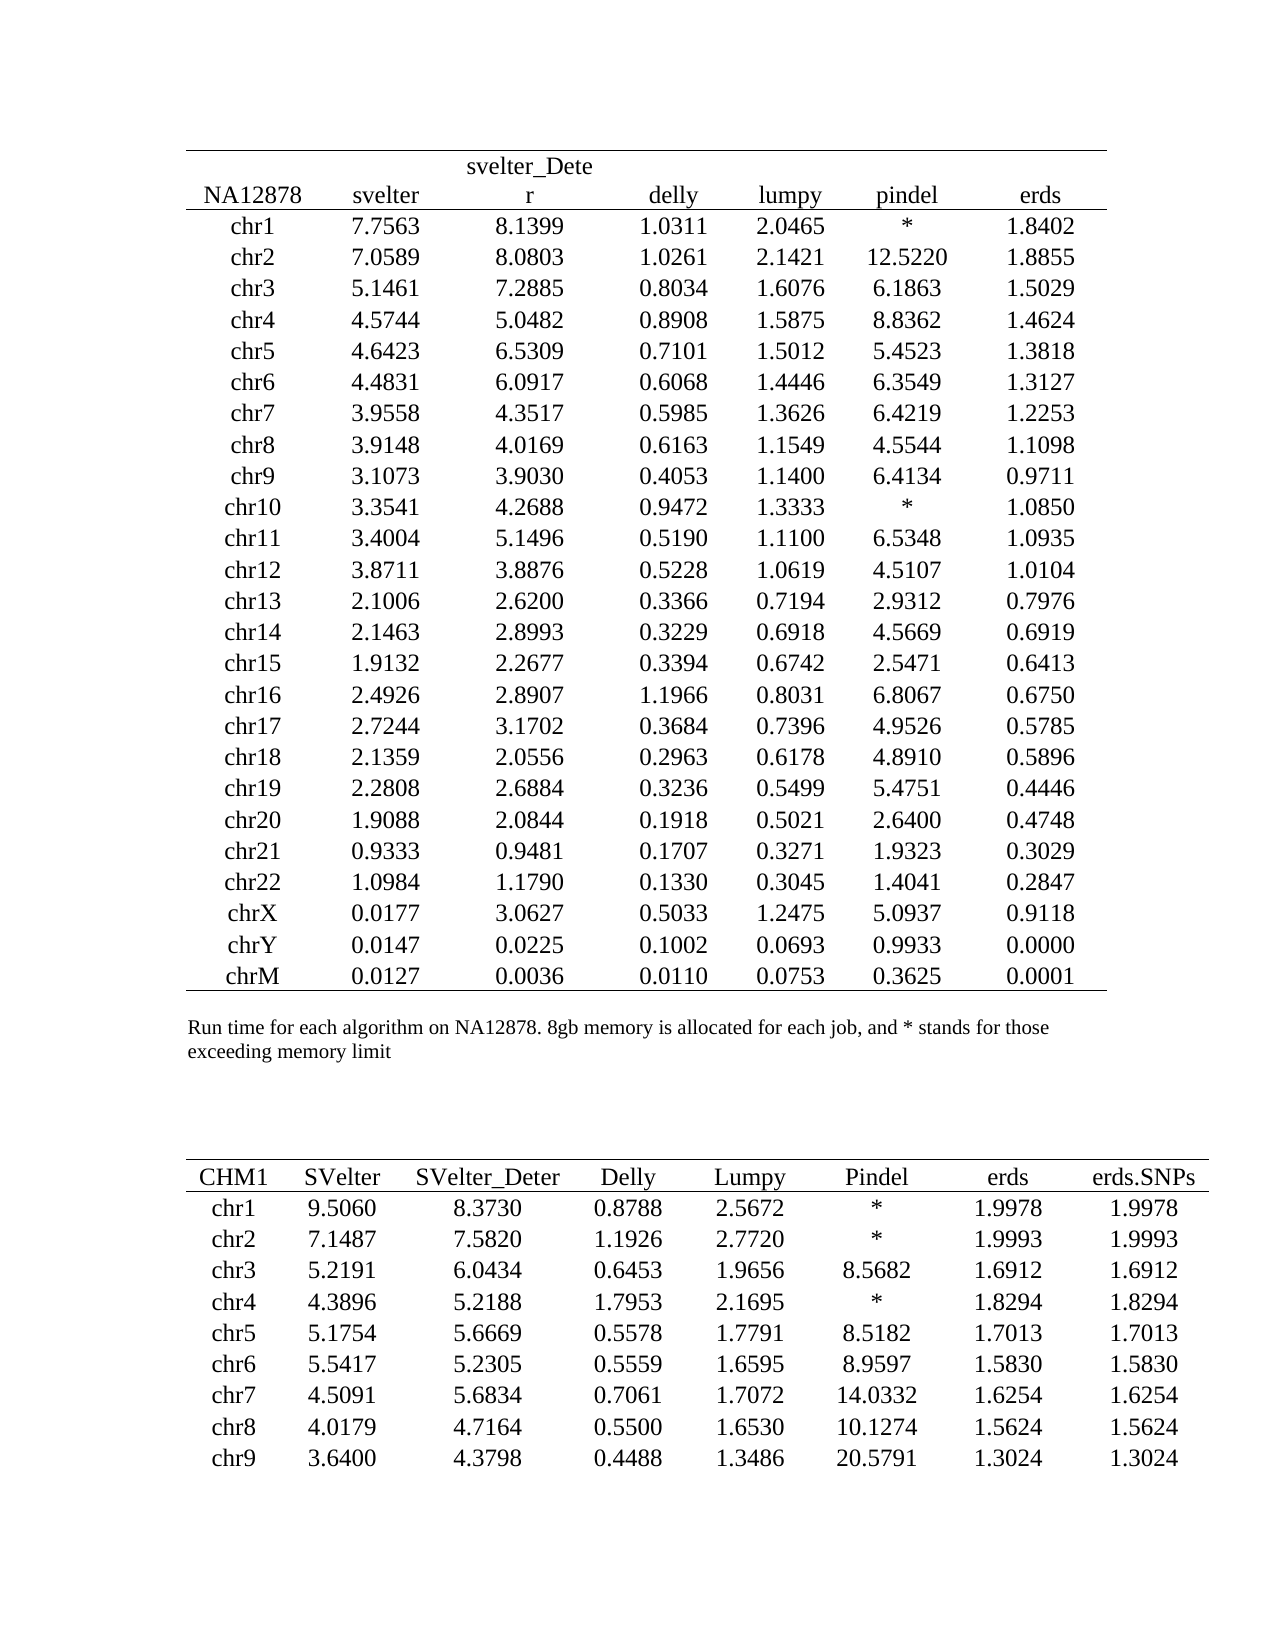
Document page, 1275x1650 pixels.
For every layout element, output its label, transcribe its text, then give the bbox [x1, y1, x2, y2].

table_cell 3.8876 [452, 552, 607, 583]
table_cell chr7 [186, 1378, 281, 1409]
table_cell 5.0937 [841, 896, 974, 927]
table_cell chr18 [186, 740, 319, 771]
table_cell 1.8294 [1078, 1284, 1209, 1316]
table_cell 0.9711 [974, 459, 1107, 490]
table_cell 1.4041 [841, 865, 974, 896]
table_cell 1.7013 [1078, 1316, 1209, 1347]
table_cell 0.9933 [841, 927, 974, 958]
table_cell chr17 [186, 709, 319, 740]
table_cell 1.9978 [1078, 1192, 1209, 1222]
table_cell 1.6530 [684, 1409, 816, 1441]
table_cell 3.1702 [452, 709, 607, 740]
table_cell 0.4053 [607, 459, 740, 490]
table_cell 3.9148 [319, 427, 452, 458]
table_cell 2.6400 [841, 802, 974, 833]
table_cell 8.5682 [816, 1253, 937, 1284]
table_cell 6.1863 [841, 271, 974, 302]
table_cell 1.2253 [974, 396, 1107, 427]
table_cell 1.1790 [452, 865, 607, 896]
table_cell 0.6742 [740, 646, 841, 677]
table_cell 0.5500 [572, 1409, 684, 1441]
table_cell 7.7563 [319, 210, 452, 240]
table_cell 1.1966 [607, 677, 740, 708]
table_cell 7.2885 [452, 271, 607, 302]
table_cell 5.6834 [403, 1378, 572, 1409]
table_cell 0.5228 [607, 552, 740, 583]
table_cell chr4 [186, 1284, 281, 1316]
table_cell 0.4488 [572, 1441, 684, 1472]
table_cell 0.3684 [607, 709, 740, 740]
table_cell chr22 [186, 865, 319, 896]
table_cell 6.0434 [403, 1253, 572, 1284]
table_cell chr3 [186, 271, 319, 302]
table_cell 1.0104 [974, 552, 1107, 583]
table_cell 2.0465 [740, 210, 841, 240]
table_cell 2.0844 [452, 802, 607, 833]
table_cell * [841, 210, 974, 240]
table_cell 0.3029 [974, 834, 1107, 865]
table_cell 0.0147 [319, 927, 452, 958]
table_cell 5.6669 [403, 1316, 572, 1347]
table_cell 0.6413 [974, 646, 1107, 677]
table_header pindel [841, 151, 974, 208]
table_cell 2.0556 [452, 740, 607, 771]
table_cell chr19 [186, 771, 319, 802]
table_cell 3.1073 [319, 459, 452, 490]
table_cell 0.3236 [607, 771, 740, 802]
table_cell 1.7953 [572, 1284, 684, 1316]
table_cell 6.5309 [452, 334, 607, 365]
table_cell 6.4219 [841, 396, 974, 427]
table_cell 0.1002 [607, 927, 740, 958]
table_cell chr8 [186, 427, 319, 458]
table_cell 1.4624 [974, 302, 1107, 333]
table_cell 2.2677 [452, 646, 607, 677]
table_cell chr16 [186, 677, 319, 708]
table_cell 8.0803 [452, 240, 607, 271]
table_cell 1.5012 [740, 334, 841, 365]
table_cell 0.1918 [607, 802, 740, 833]
table_cell 0.8034 [607, 271, 740, 302]
table_cell 0.9481 [452, 834, 607, 865]
table_cell 1.3127 [974, 365, 1107, 396]
table_cell 6.4134 [841, 459, 974, 490]
table_cell 0.6178 [740, 740, 841, 771]
table_cell 4.2688 [452, 490, 607, 521]
table_cell chr5 [186, 1316, 281, 1347]
table_cell 7.5820 [403, 1222, 572, 1253]
table_cell 1.7791 [684, 1316, 816, 1347]
table_cell 1.6595 [684, 1347, 816, 1378]
table_cell 5.2188 [403, 1284, 572, 1316]
table_cell 1.6912 [938, 1253, 1078, 1284]
table_cell 1.0850 [974, 490, 1107, 521]
table_cell 0.8031 [740, 677, 841, 708]
table_cell chr6 [186, 365, 319, 396]
table_cell 1.0935 [974, 521, 1107, 552]
table_cell chr14 [186, 615, 319, 646]
table_cell 1.5830 [1078, 1347, 1209, 1378]
table_cell 20.5791 [816, 1441, 937, 1472]
table_cell 4.0169 [452, 427, 607, 458]
table_header erds.SNPs [1078, 1160, 1209, 1191]
table_cell 1.6254 [1078, 1378, 1209, 1409]
table_cell 6.0917 [452, 365, 607, 396]
table_cell chr4 [186, 302, 319, 333]
table_cell 0.5985 [607, 396, 740, 427]
table_cell 0.5785 [974, 709, 1107, 740]
table_cell 14.0332 [816, 1378, 937, 1409]
table_cell 0.6750 [974, 677, 1107, 708]
table_cell 1.9656 [684, 1253, 816, 1284]
table_cell 1.7072 [684, 1378, 816, 1409]
table_cell 4.8910 [841, 740, 974, 771]
table_cell 1.8294 [938, 1284, 1078, 1316]
table_cell 3.9558 [319, 396, 452, 427]
table_cell 6.3549 [841, 365, 974, 396]
table_cell 6.5348 [841, 521, 974, 552]
table_cell 10.1274 [816, 1409, 937, 1441]
table_cell chr2 [186, 240, 319, 271]
table_cell 0.0693 [740, 927, 841, 958]
table_cell chr11 [186, 521, 319, 552]
table_cell 5.4751 [841, 771, 974, 802]
table_cell chr15 [186, 646, 319, 677]
table_cell 0.0036 [452, 959, 607, 990]
table_cell 0.7101 [607, 334, 740, 365]
table_cell * [816, 1192, 937, 1222]
table_cell 3.9030 [452, 459, 607, 490]
table_cell 8.3730 [403, 1192, 572, 1222]
table_cell 7.1487 [281, 1222, 403, 1253]
table_cell 5.2191 [281, 1253, 403, 1284]
table_cell 5.4523 [841, 334, 974, 365]
table_cell 3.0627 [452, 896, 607, 927]
table_cell 1.3626 [740, 396, 841, 427]
table_cell 6.8067 [841, 677, 974, 708]
table_cell 1.9088 [319, 802, 452, 833]
table_cell 1.0311 [607, 210, 740, 240]
table_cell 8.1399 [452, 210, 607, 240]
table_cell 0.7194 [740, 584, 841, 615]
table_cell chr6 [186, 1347, 281, 1378]
table_cell * [841, 490, 974, 521]
table_cell chr2 [186, 1222, 281, 1253]
table_cell 1.0984 [319, 865, 452, 896]
table_cell 1.1100 [740, 521, 841, 552]
table_cell 0.0000 [974, 927, 1107, 958]
table_cell chr10 [186, 490, 319, 521]
table_cell 0.6453 [572, 1253, 684, 1284]
table_cell 2.1006 [319, 584, 452, 615]
table_cell 0.1707 [607, 834, 740, 865]
table_cell 2.6200 [452, 584, 607, 615]
table_cell * [816, 1284, 937, 1316]
table_cell chr7 [186, 396, 319, 427]
table_cell 1.9978 [938, 1192, 1078, 1222]
table_header erds [974, 151, 1107, 208]
table_header delly [607, 151, 740, 208]
table_cell 8.9597 [816, 1347, 937, 1378]
table_cell 5.0482 [452, 302, 607, 333]
table_cell 0.9118 [974, 896, 1107, 927]
table_cell 2.7720 [684, 1222, 816, 1253]
table_cell 1.5830 [938, 1347, 1078, 1378]
table_cell 1.9323 [841, 834, 974, 865]
table_cell 1.2475 [740, 896, 841, 927]
table_cell chr13 [186, 584, 319, 615]
table_cell chr12 [186, 552, 319, 583]
table_cell 1.7013 [938, 1316, 1078, 1347]
table_cell 4.0179 [281, 1409, 403, 1441]
table_cell 5.1461 [319, 271, 452, 302]
table_cell 4.5091 [281, 1378, 403, 1409]
table_header SVelter [281, 1160, 403, 1191]
table_cell chr20 [186, 802, 319, 833]
table_cell 1.1549 [740, 427, 841, 458]
table_cell 1.0261 [607, 240, 740, 271]
table_cell 2.8907 [452, 677, 607, 708]
table_cell 0.0001 [974, 959, 1107, 990]
table_cell 2.1359 [319, 740, 452, 771]
table_cell 2.1463 [319, 615, 452, 646]
table_cell 0.5190 [607, 521, 740, 552]
table_cell 0.0127 [319, 959, 452, 990]
table_cell 1.6912 [1078, 1253, 1209, 1284]
table_cell 0.9333 [319, 834, 452, 865]
table_cell 3.6400 [281, 1441, 403, 1472]
table_cell 0.8908 [607, 302, 740, 333]
table_cell 0.6068 [607, 365, 740, 396]
table_cell chr8 [186, 1409, 281, 1441]
table_cell 4.6423 [319, 334, 452, 365]
table_cell 1.9132 [319, 646, 452, 677]
table_cell 0.3394 [607, 646, 740, 677]
table_cell 0.2847 [974, 865, 1107, 896]
table_cell 4.7164 [403, 1409, 572, 1441]
table_header CHM1 [186, 1160, 281, 1191]
table_cell 1.9993 [938, 1222, 1078, 1253]
table_cell * [816, 1222, 937, 1253]
table_cell 1.9993 [1078, 1222, 1209, 1253]
table_cell 1.3818 [974, 334, 1107, 365]
table_cell 4.3798 [403, 1441, 572, 1472]
table_cell 2.5471 [841, 646, 974, 677]
table_header lumpy [740, 151, 841, 208]
table_header Pindel [816, 1160, 937, 1191]
table_cell 2.8993 [452, 615, 607, 646]
table_cell 0.3366 [607, 584, 740, 615]
table_cell 0.6163 [607, 427, 740, 458]
table_cell 1.5624 [1078, 1409, 1209, 1441]
table_header Lumpy [684, 1160, 816, 1191]
table_cell 4.9526 [841, 709, 974, 740]
table_cell 0.3271 [740, 834, 841, 865]
table_cell 0.6919 [974, 615, 1107, 646]
table_cell 0.0177 [319, 896, 452, 927]
table_header erds [938, 1160, 1078, 1191]
table_header svelter_Deter [452, 151, 607, 208]
table_cell 0.2963 [607, 740, 740, 771]
table_cell 7.0589 [319, 240, 452, 271]
table_cell 1.5624 [938, 1409, 1078, 1441]
table_cell 0.7976 [974, 584, 1107, 615]
table_cell 0.5578 [572, 1316, 684, 1347]
table_cell 0.4446 [974, 771, 1107, 802]
table_cell chr5 [186, 334, 319, 365]
table_cell 1.8855 [974, 240, 1107, 271]
table_cell 1.1926 [572, 1222, 684, 1253]
table_cell 2.9312 [841, 584, 974, 615]
table_cell chrX [186, 896, 319, 927]
table_cell 2.1421 [740, 240, 841, 271]
table_cell 0.5021 [740, 802, 841, 833]
table_header NA12878 [186, 151, 319, 208]
table_cell 1.1400 [740, 459, 841, 490]
table_cell 4.5744 [319, 302, 452, 333]
table_cell 8.5182 [816, 1316, 937, 1347]
table_cell chr9 [186, 1441, 281, 1472]
table_cell 1.5029 [974, 271, 1107, 302]
table_cell 2.1695 [684, 1284, 816, 1316]
table_cell chr9 [186, 459, 319, 490]
table_cell 0.5559 [572, 1347, 684, 1378]
table_cell 1.5875 [740, 302, 841, 333]
table_cell chr21 [186, 834, 319, 865]
table_cell 0.4748 [974, 802, 1107, 833]
table_cell 1.3333 [740, 490, 841, 521]
table_header SVelter_Deter [403, 1160, 572, 1191]
table_cell 4.3517 [452, 396, 607, 427]
table_cell 0.3229 [607, 615, 740, 646]
table_cell 1.1098 [974, 427, 1107, 458]
table_cell 1.3486 [684, 1441, 816, 1472]
table_cell 0.5033 [607, 896, 740, 927]
table_cell 1.0619 [740, 552, 841, 583]
table_cell chr1 [186, 1192, 281, 1222]
table_cell 0.8788 [572, 1192, 684, 1222]
table_cell 0.0110 [607, 959, 740, 990]
table_cell chrM [186, 959, 319, 990]
table_cell 0.3625 [841, 959, 974, 990]
table_cell 1.3024 [938, 1441, 1078, 1472]
table_cell 2.6884 [452, 771, 607, 802]
table_cell chr3 [186, 1253, 281, 1284]
table_cell 2.5672 [684, 1192, 816, 1222]
table_cell 0.5896 [974, 740, 1107, 771]
table_cell 0.3045 [740, 865, 841, 896]
table_cell 0.0225 [452, 927, 607, 958]
table_header Delly [572, 1160, 684, 1191]
table_cell 4.3896 [281, 1284, 403, 1316]
table_cell chr1 [186, 210, 319, 240]
table_cell 0.5499 [740, 771, 841, 802]
table_cell 1.3024 [1078, 1441, 1209, 1472]
table_cell 1.8402 [974, 210, 1107, 240]
table_cell 3.4004 [319, 521, 452, 552]
table_cell 4.5544 [841, 427, 974, 458]
table_cell 5.1496 [452, 521, 607, 552]
table_cell 4.4831 [319, 365, 452, 396]
table_cell 1.6254 [938, 1378, 1078, 1409]
table_cell 0.1330 [607, 865, 740, 896]
table_cell 12.5220 [841, 240, 974, 271]
table_cell 1.4446 [740, 365, 841, 396]
table_cell 9.5060 [281, 1192, 403, 1222]
table_cell 8.8362 [841, 302, 974, 333]
table_cell 2.2808 [319, 771, 452, 802]
table_cell 3.3541 [319, 490, 452, 521]
table_cell 0.7396 [740, 709, 841, 740]
text Run time for each algorithm on NA12878. 8gb memory is allocated for each job, and * stands for those exceeding memory limit [187, 1015, 1087, 1063]
table_cell 4.5669 [841, 615, 974, 646]
table_header svelter [319, 151, 452, 208]
table_cell chrY [186, 927, 319, 958]
table_cell 5.1754 [281, 1316, 403, 1347]
table_cell 2.4926 [319, 677, 452, 708]
table_cell 1.6076 [740, 271, 841, 302]
table_cell 0.7061 [572, 1378, 684, 1409]
table_cell 3.8711 [319, 552, 452, 583]
table_cell 5.5417 [281, 1347, 403, 1378]
table_cell 2.7244 [319, 709, 452, 740]
table_cell 4.5107 [841, 552, 974, 583]
table_cell 5.2305 [403, 1347, 572, 1378]
table_cell 0.0753 [740, 959, 841, 990]
table_cell 0.9472 [607, 490, 740, 521]
table_cell 0.6918 [740, 615, 841, 646]
